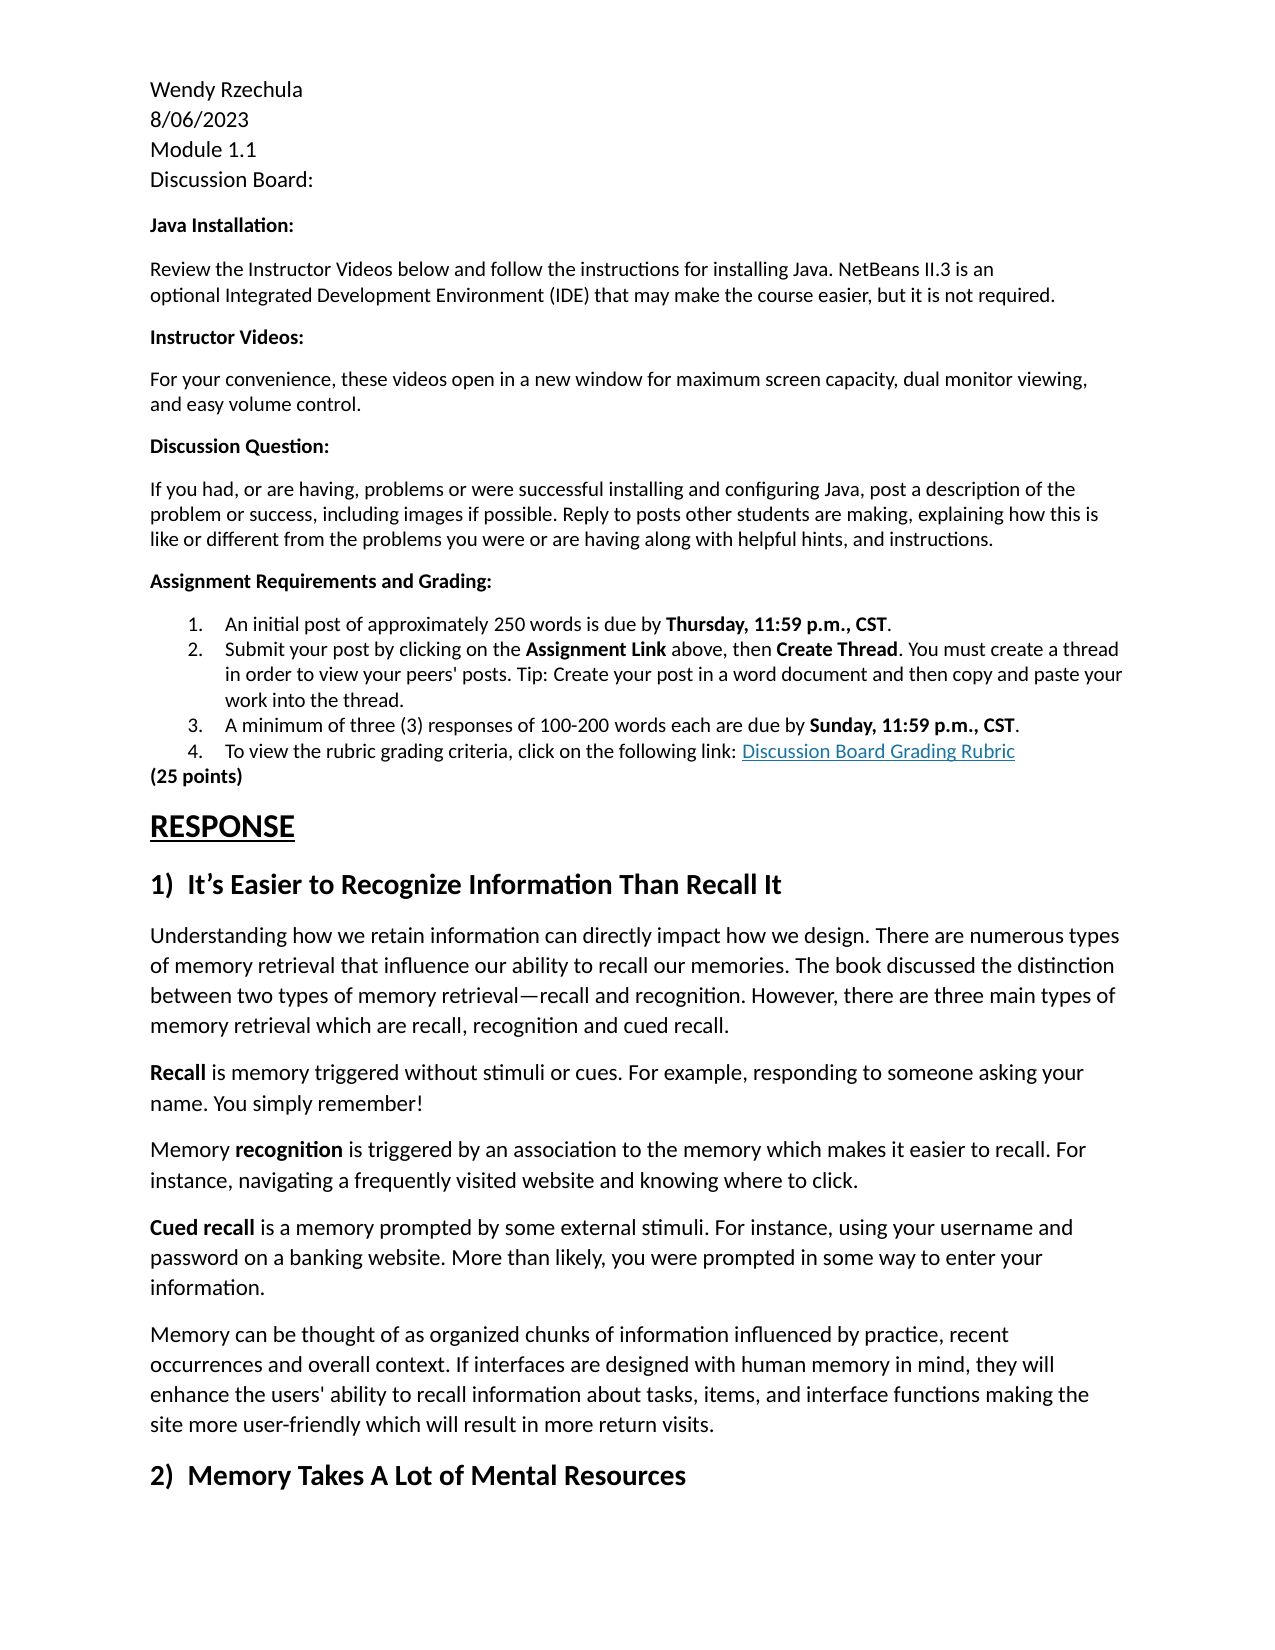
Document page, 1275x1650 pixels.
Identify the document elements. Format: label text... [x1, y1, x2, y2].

text RESPONSE [150, 805, 1125, 846]
list It’s Easier to Recognize Information Than Recall It [150, 866, 1125, 902]
text Memory recognition is triggered by an association to the memory which makes it easier to recall. For instance, navigating a frequently visited website and knowing where to click. [150, 1136, 1125, 1194]
text Cued recall is a memory prompted by some external stimuli. For instance, using your username and password on a banking website. More than likely, you were prompted in some way to enter your information. [150, 1213, 1125, 1301]
text Memory can be thought of as organized chunks of information influenced by practice, recent occurrences and overall context. If interfaces are designed with human memory in mind, they will enhance the users' ability to recall information about tasks, items, and interface functions making the site more user-friendly which will result in more return visits. [150, 1320, 1125, 1439]
list Memory Takes A Lot of Mental Resources [150, 1457, 1125, 1493]
text Recall is memory triggered without stimuli or cues. For example, responding to someone asking your name. You simply remember! [150, 1058, 1125, 1117]
text Understanding how we retain information can directly impact how we design. There are numerous types of memory retrieval that influence our ability to recall our memories. The book discussed the distinction between two types of memory retrieval—recall and recognition. However, there are three main types of memory retrieval which are recall, recognition and cued recall. [150, 921, 1125, 1040]
